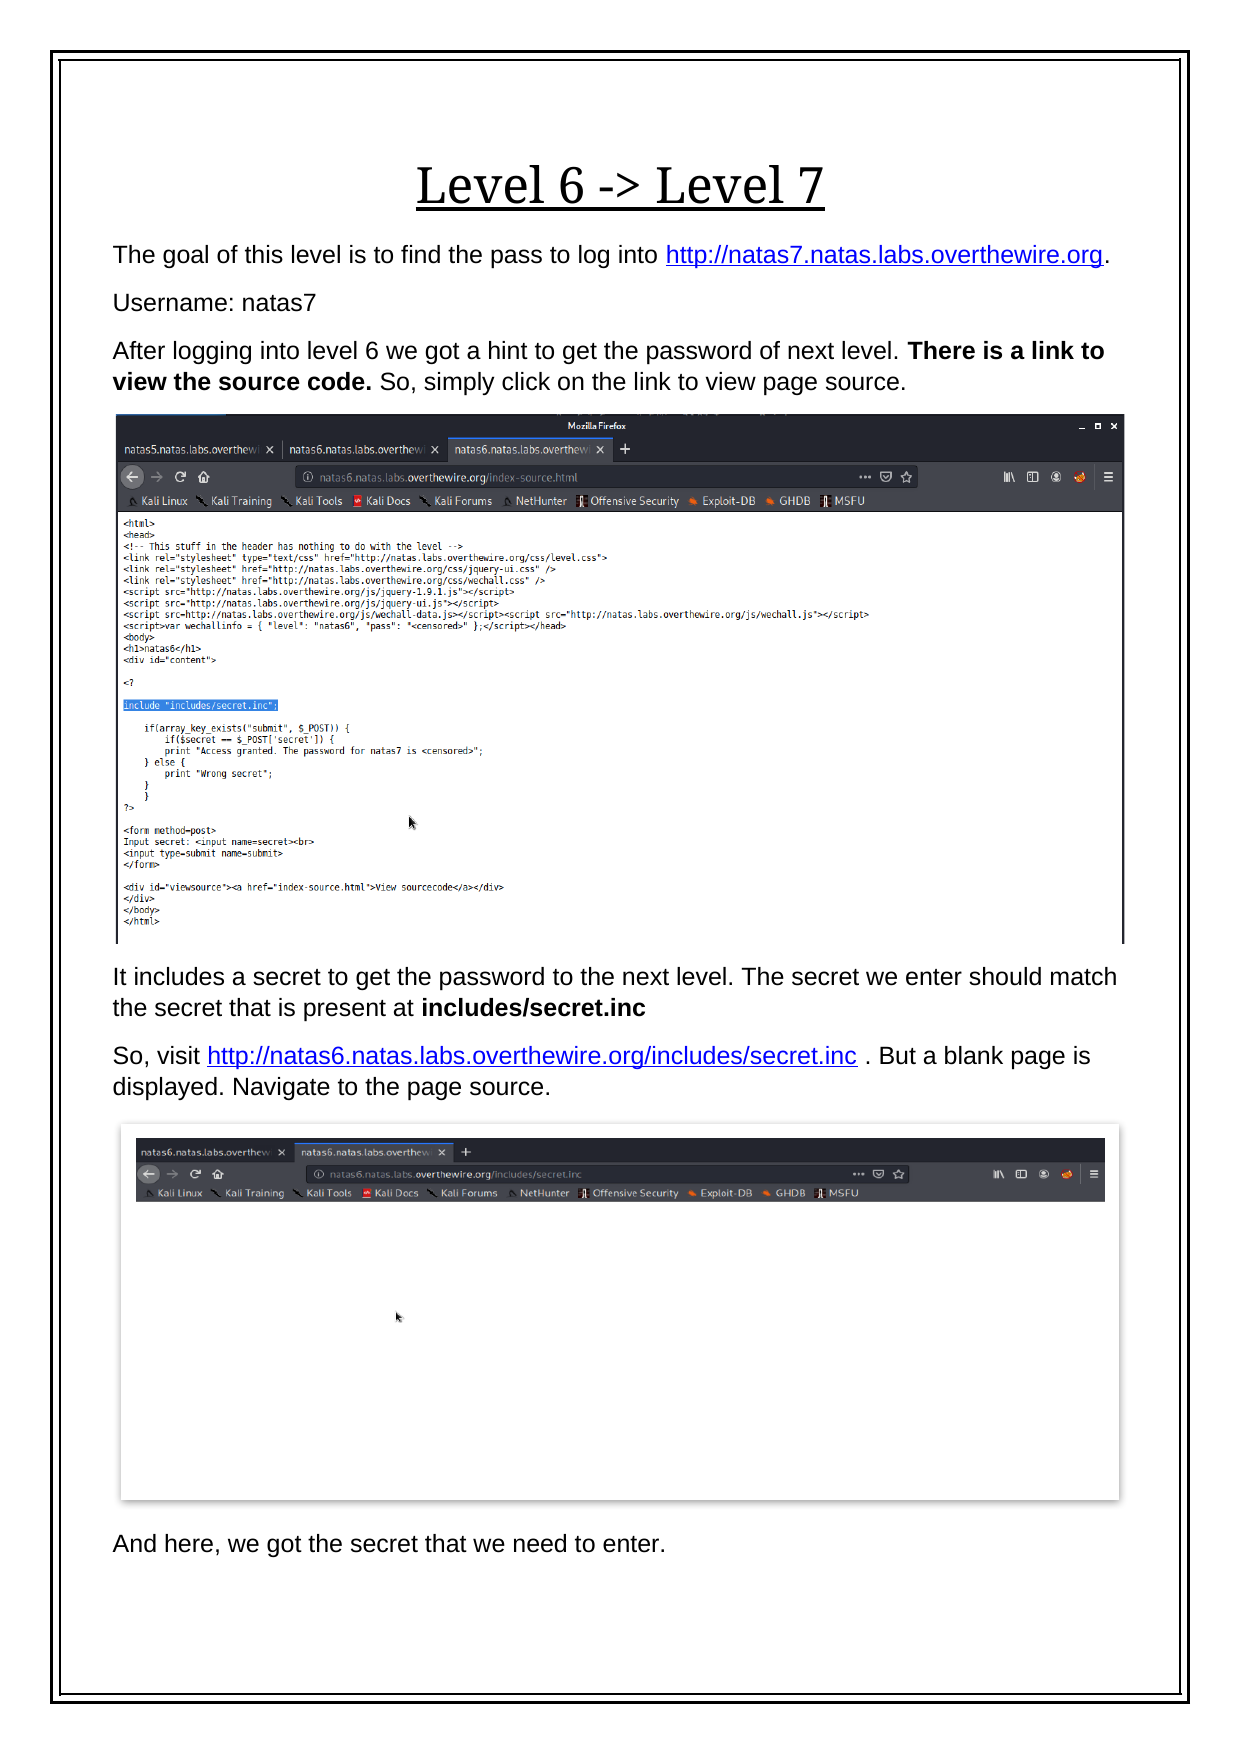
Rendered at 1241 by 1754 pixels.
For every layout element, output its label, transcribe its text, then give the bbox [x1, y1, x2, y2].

text After logging into level 6 we got a hint to get the password of next level. There is a link to view the source code. So, simply click on the link to view page source. [112, 336, 1128, 395]
text Username: natas7 [112, 288, 1128, 317]
text So, visit http://natas6.natas.labs.overthewire.org/includes/secret.inc . But a blank page is displayed. Navigate to the page source. [112, 1041, 1128, 1101]
picture [136, 1138, 1105, 1485]
text Level 6 -> Level 7 [112, 150, 1128, 218]
text The goal of this level is to find the pass to log into http://natas7.natas.labs.overthewire.org. [112, 240, 1128, 269]
text And here, we got the secret that we need to enter. [112, 1529, 1128, 1558]
text It includes a secret to get the password to the next level. The secret we enter should match the secret that is present at includes/secret.inc [112, 962, 1128, 1022]
picture [115, 414, 1125, 944]
